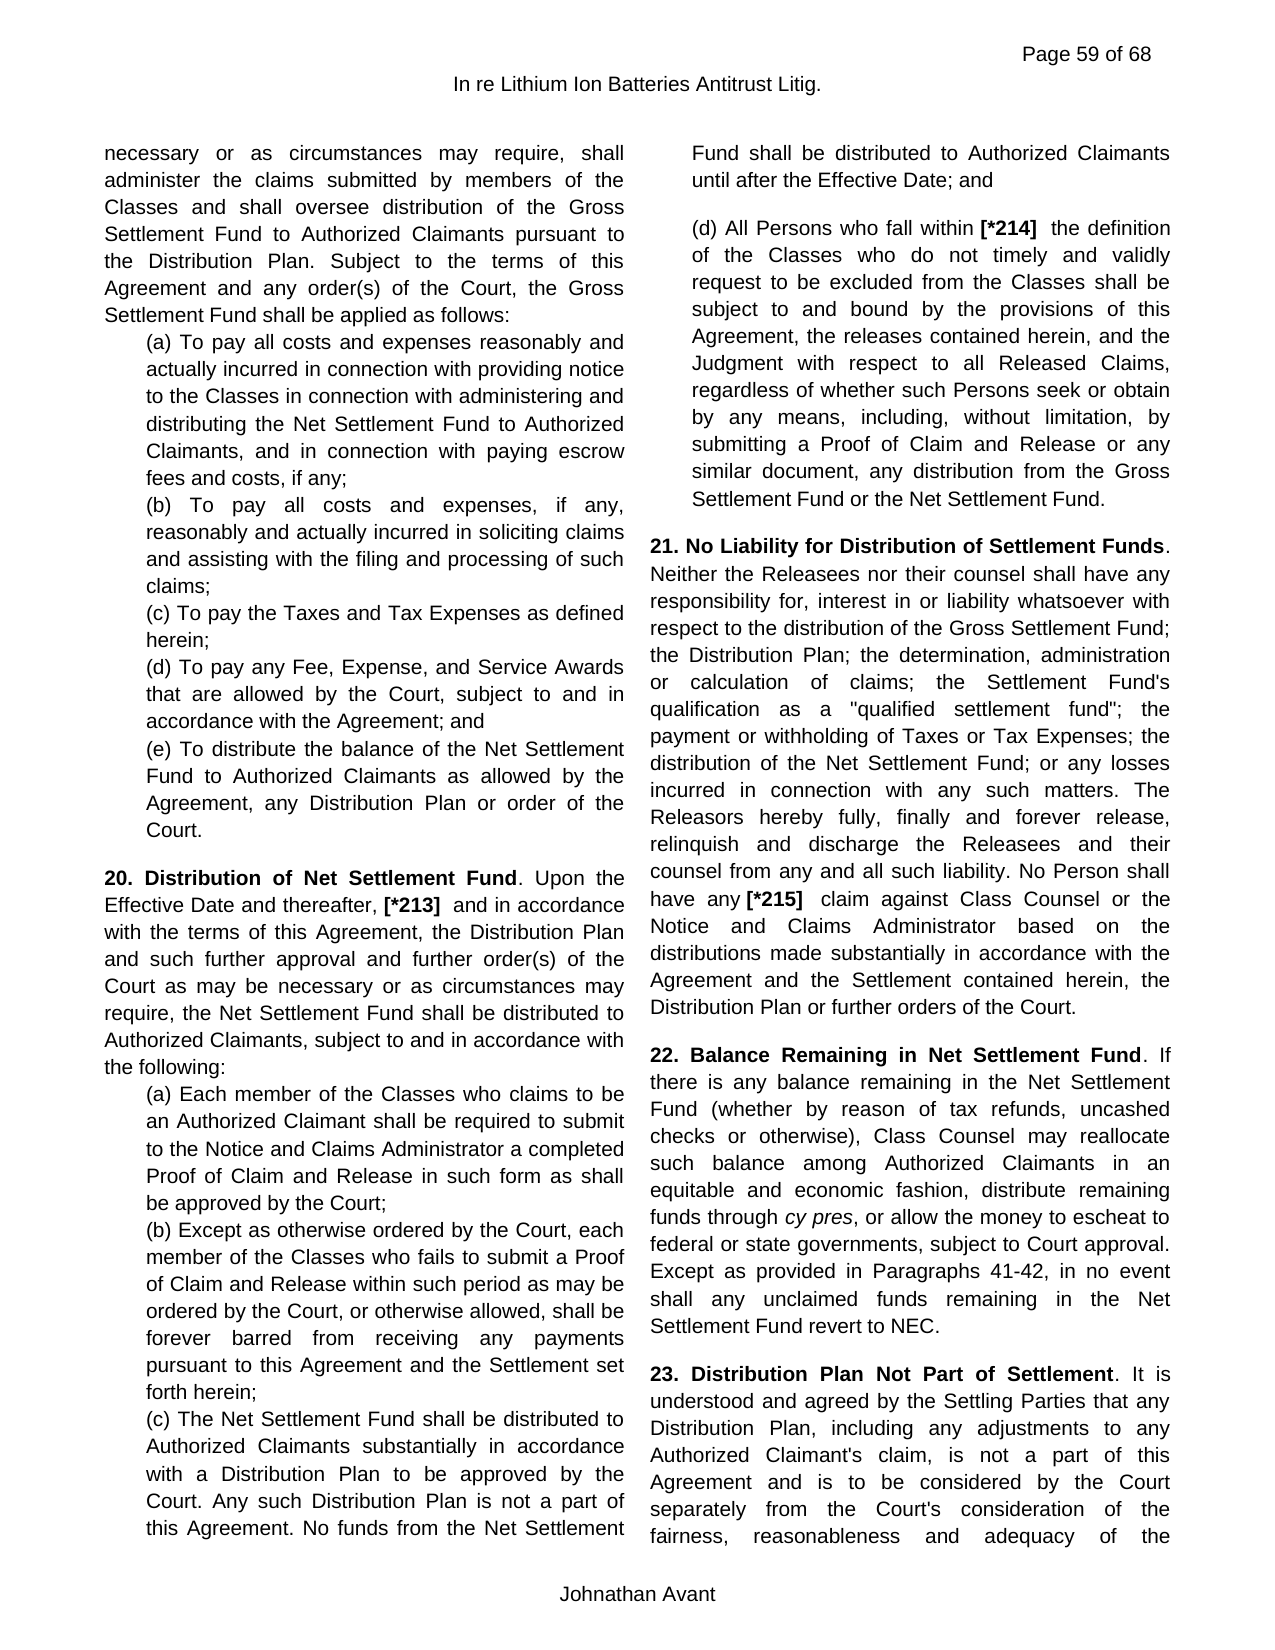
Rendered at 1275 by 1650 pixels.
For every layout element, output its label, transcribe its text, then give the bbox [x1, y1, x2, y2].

text (c) The Net Settlement Fund shall be distributed to Authorized Claimants substantially in accordance with a Distribution Plan to be approved by the Court. Any such Distribution Plan is not a part of this Agreement. No funds from the Net Settlement Fund shall be distributed to Authorized Claimants until after the Effective Date; and [146, 1404, 625, 1539]
text (c) The Net Settlement Fund shall be distributed to Authorized Claimants substantially in accordance with a Distribution Plan to be approved by the Court. Any such Distribution Plan is not a part of this Agreement. No funds from the Net Settlement Fund shall be distributed to Authorized Claimants until after the Effective Date; and [692, 137, 1171, 192]
text (e) To distribute the balance of the Net Settlement Fund to Authorized Claimants as allowed by the Agreement, any Distribution Plan or order of the Court. [146, 733, 625, 842]
text (d) All Persons who fall within [*214] the definition of the Classes who do not timely and validly request to be excluded from the Classes shall be subject to and bound by the provisions of this Agreement, the releases contained herein, and the Judgment with respect to all Released Claims, regardless of whether such Persons seek or obtain by any means, including, without limitation, by submitting a Proof of Claim and Release or any similar document, any distribution from the Gross Settlement Fund or the Net Settlement Fund. [692, 212, 1171, 510]
text (d) To pay any Fee, Expense, and Service Awards that are allowed by the Court, subject to and in accordance with the Agreement; and [146, 652, 625, 733]
text (a) To pay all costs and expenses reasonably and actually incurred in connection with providing notice to the Classes in connection with administering and distributing the Net Settlement Fund to Authorized Claimants, and in connection with paying escrow fees and costs, if any; [146, 327, 625, 489]
text (b) To pay all costs and expenses, if any, reasonably and actually incurred in soliciting claims and assisting with the filing and processing of such claims; [146, 489, 625, 598]
text 20. Distribution of Net Settlement Fund. Upon the Effective Date and thereafter, [*213] and in accordance with the terms of this Agreement, the Distribution Plan and such further approval and further order(s) of the Court as may be necessary or as circumstances may require, the Net Settlement Fund shall be distributed to Authorized Claimants, subject to and in accordance with the following: [104, 862, 625, 1079]
text (c) To pay the Taxes and Tax Expenses as defined herein; [146, 598, 625, 652]
text 22. Balance Remaining in Net Settlement Fund. If there is any balance remaining in the Net Settlement Fund (whether by reason of tax refunds, uncashed checks or otherwise), Class Counsel may reallocate such balance among Authorized Claimants in an equitable and economic fashion, distribute remaining funds through cy pres, or allow the money to escheat to federal or state governments, subject to Court approval. Except as provided in Paragraphs 41-42, in no event shall any unclaimed funds remaining in the Net Settlement Fund revert to NEC. [650, 1039, 1171, 1337]
text 21. No Liability for Distribution of Settlement Funds. Neither the Releasees nor their counsel shall have any responsibility for, interest in or liability whatsoever with respect to the distribution of the Gross Settlement Fund; the Distribution Plan; the determination, administration or calculation of claims; the Settlement Fund's qualification as a "qualified settlement fund"; the payment or withholding of Taxes or Tax Expenses; the distribution of the Net Settlement Fund; or any losses incurred in connection with any such matters. The Releasors hereby fully, finally and forever release, relinquish and discharge the Releasees and their counsel from any and all such liability. No Person shall have any [*215] claim against Class Counsel or the Notice and Claims Administrator based on the distributions made substantially in accordance with the Agreement and the Settlement contained herein, the Distribution Plan or further orders of the Court. [650, 531, 1171, 1019]
text (b) Except as otherwise ordered by the Court, each member of the Classes who fails to submit a Proof of Claim and Release within such period as may be ordered by the Court, or otherwise allowed, shall be forever barred from receiving any payments pursuant to this Agreement and the Settlement set forth herein; [146, 1214, 625, 1404]
text (a) Each member of the Classes who claims to be an Authorized Claimant shall be required to submit to the Notice and Claims Administrator a completed Proof of Claim and Release in such form as shall be approved by the Court; [146, 1079, 625, 1214]
